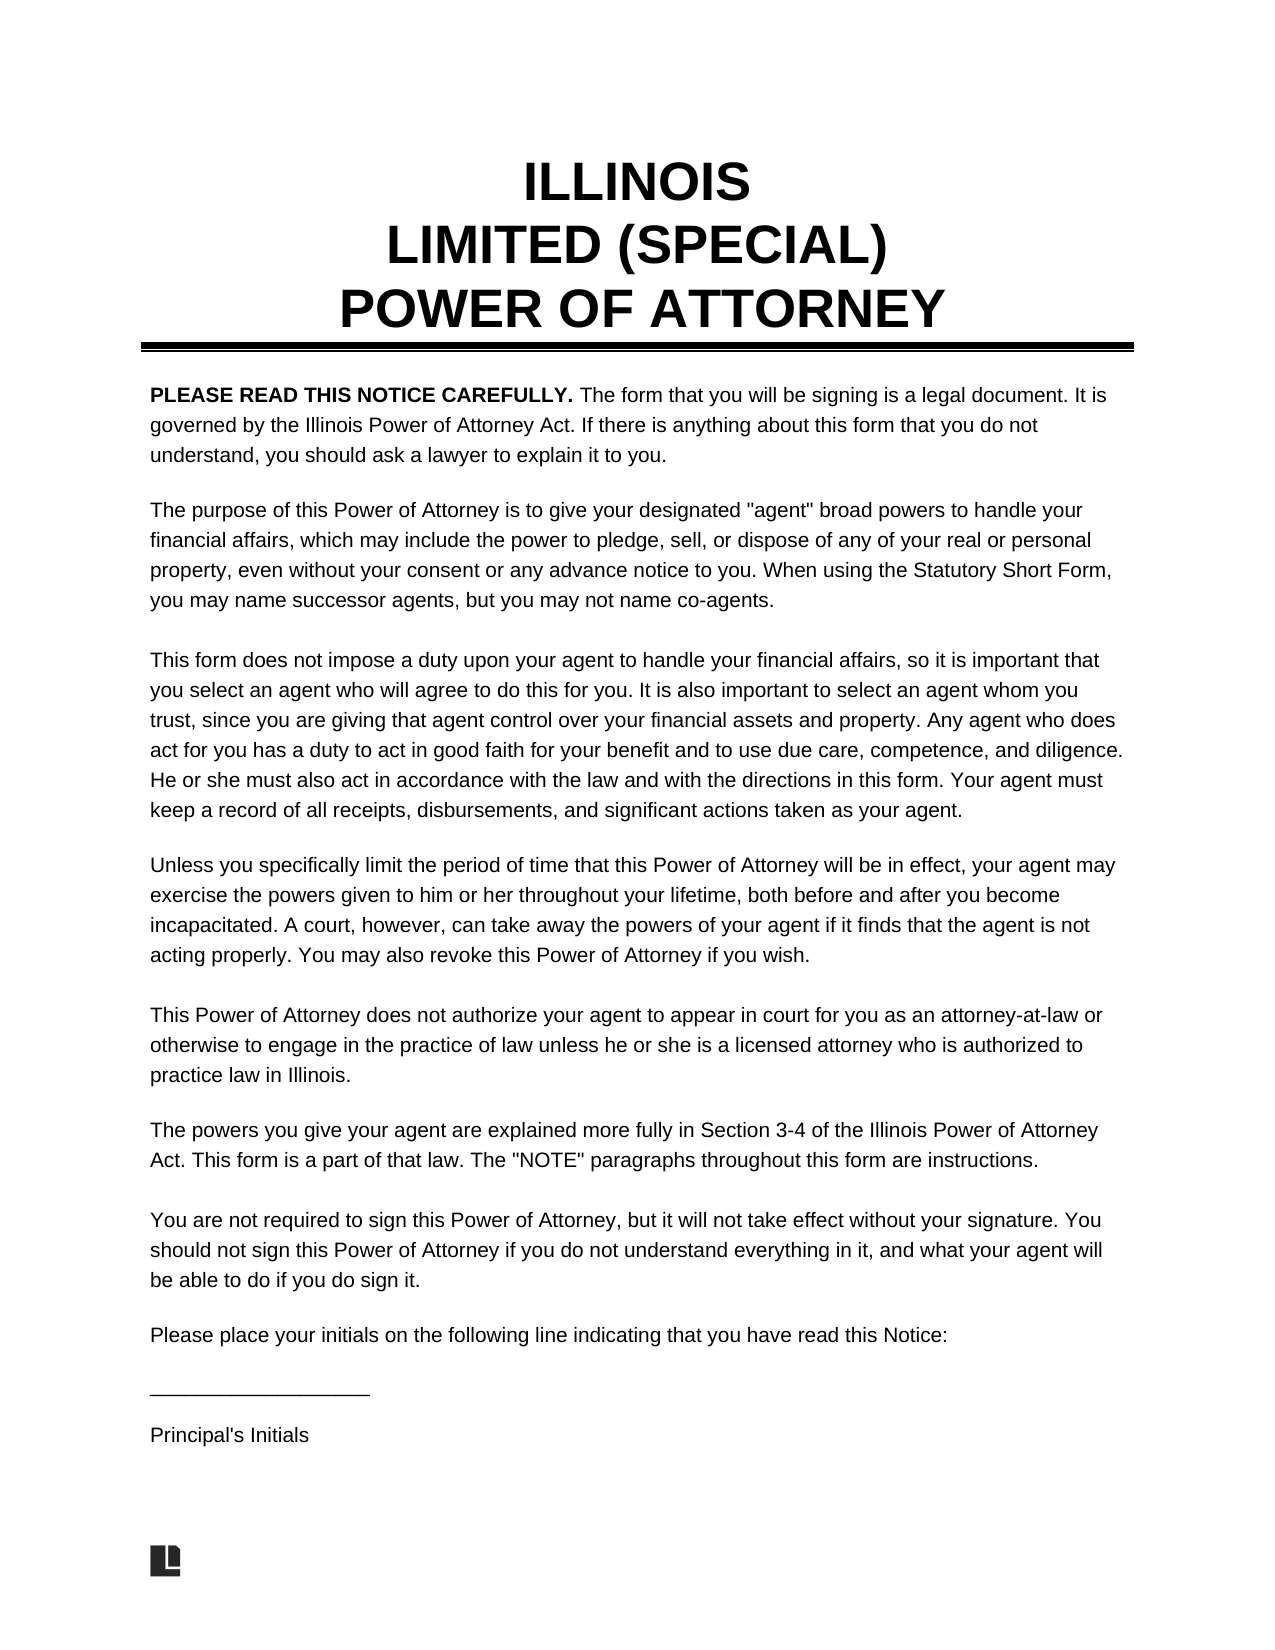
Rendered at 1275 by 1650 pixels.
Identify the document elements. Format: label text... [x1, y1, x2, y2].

text Please place your initials on the following line indicating that you have read this Notice: [150, 1317, 1125, 1347]
text PLEASE READ THIS NOTICE CAREFULLY. The form that you will be signing is a legal document. It is governed by the Illinois Power of Attorney Act. If there is anything about this form that you do not understand, you should ask a lawyer to explain it to you. [150, 377, 1125, 467]
text Principal's Initials [150, 1422, 1125, 1447]
text The powers you give your agent are explained more fully in Section 3-4 of the Illinois Power of Attorney Act. This form is a part of that law. The "NOTE" paragraphs throughout this form are instructions. You are not required to sign this Power of Attorney, but it will not take effect without your signature. You should not sign this Power of Attorney if you do not understand everything in it, and what your agent will be able to do if you do sign it. [150, 1112, 1125, 1292]
text Unless you specifically limit the period of time that this Power of Attorney will be in effect, your agent may exercise the powers given to him or her throughout your lifetime, both before and after you become incapacitated. A court, however, can take away the powers of your agent if it finds that the agent is not acting properly. You may also revoke this Power of Attorney if you wish. This Power of Attorney does not authorize your agent to appear in court for you as an attorney-at-law or otherwise to engage in the practice of law unless he or she is a licensed attorney who is authorized to practice law in Illinois. [150, 847, 1125, 1087]
text The purpose of this Power of Attorney is to give your designated "agent" broad powers to handle your financial affairs, which may include the power to pledge, sell, or dispose of any of your real or personal property, even without your consent or any advance notice to you. When using the Statutory Short Form, you may name successor agents, but you may not name co-agents. This form does not impose a duty upon your agent to handle your financial affairs, so it is important that you select an agent who will agree to do this for you. It is also important to select an agent whom you trust, since you are giving that agent control over your financial assets and property. Any agent who does act for you has a duty to act in good faith for your benefit and to use due care, competence, and diligence. He or she must also act in accordance with the law and with the directions in this form. Your agent must keep a record of all receipts, disbursements, and significant actions taken as your agent. [150, 492, 1125, 822]
table_header ILLINOIS LIMITED (SPECIAL) POWER OF ATTORNEY [141, 150, 1134, 342]
text ___________________ [150, 1372, 1125, 1397]
picture [150, 1545, 181, 1577]
